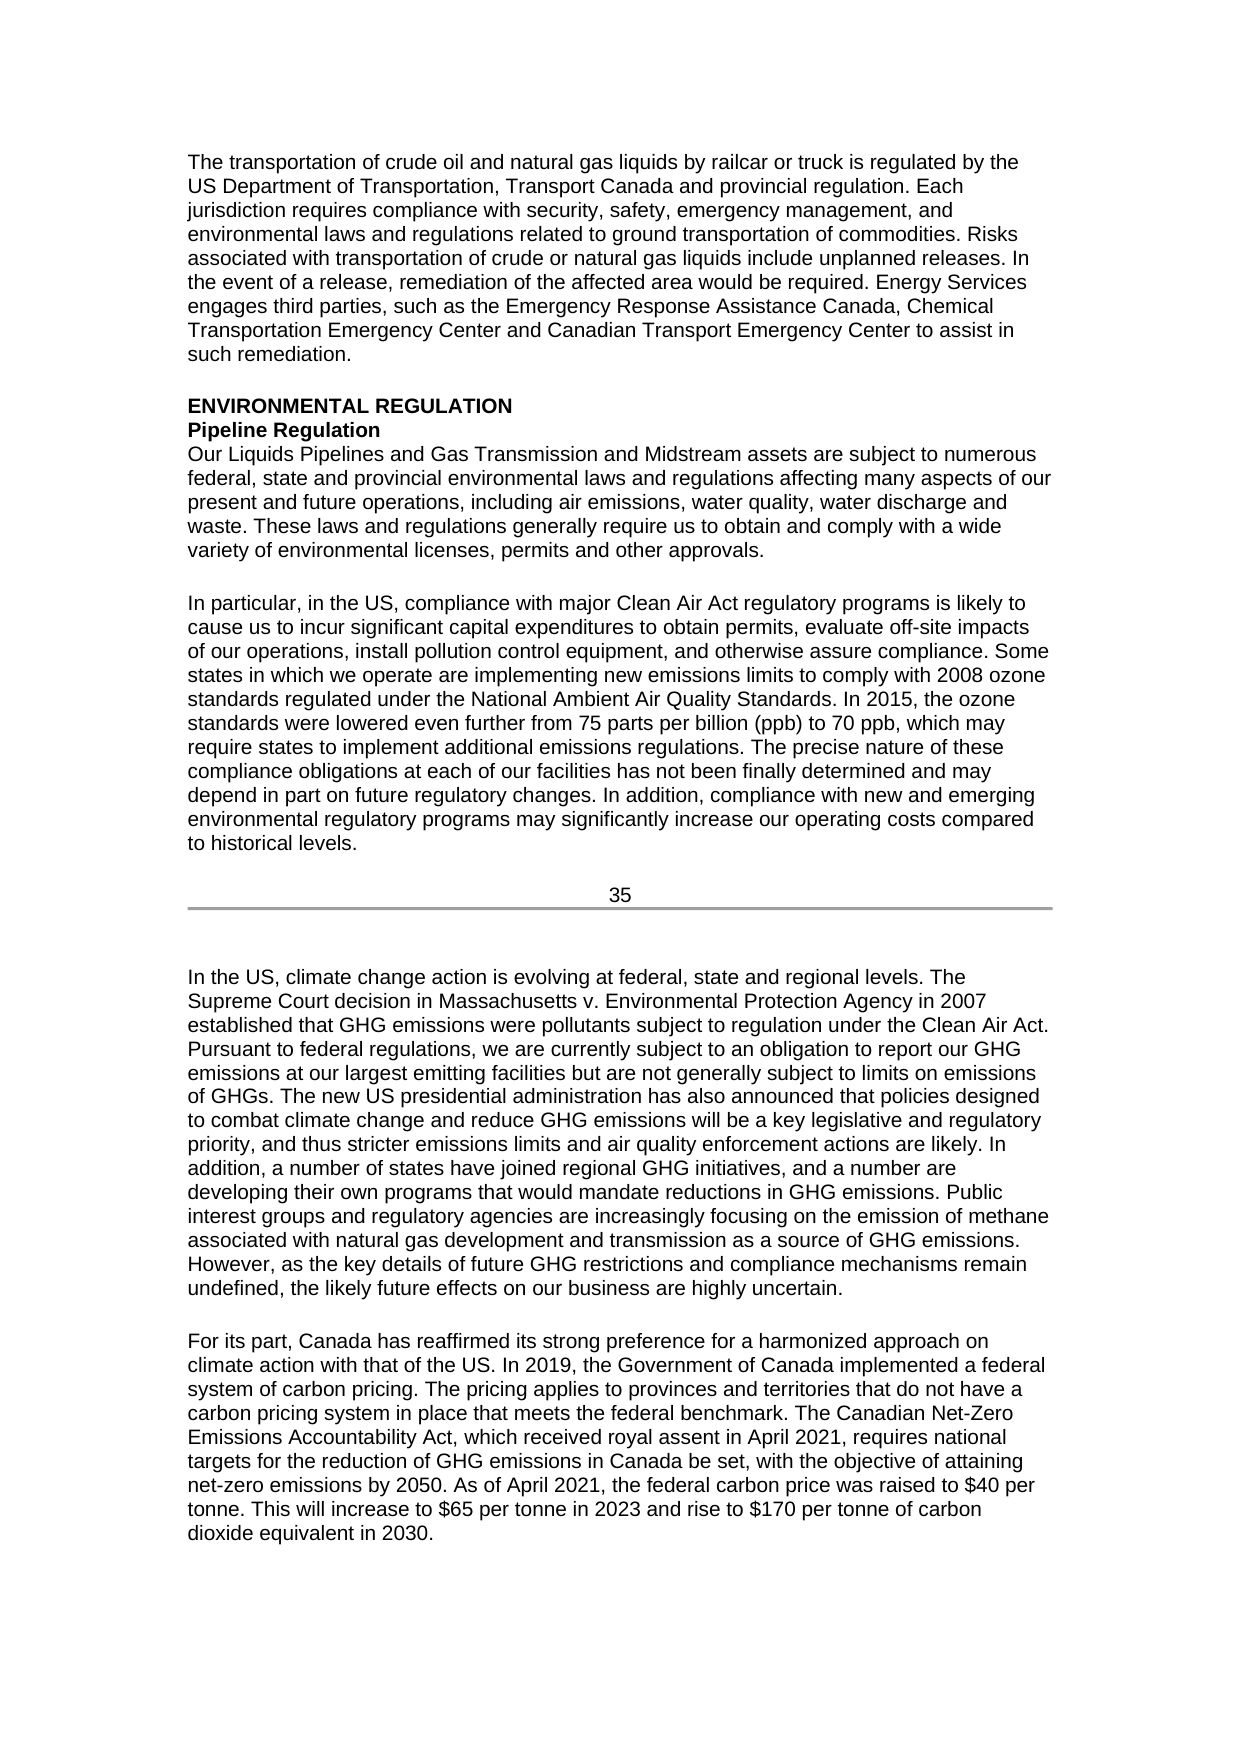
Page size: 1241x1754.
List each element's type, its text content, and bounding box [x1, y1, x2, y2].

text Pipeline Regulation [187, 418, 1053, 442]
text ENVIRONMENTAL REGULATION [187, 394, 1053, 418]
text In the US, climate change action is evolving at federal, state and regional levels. The Supreme Court decision in Massachusetts v. Environmental Protection Agency in 2007 established that GHG emissions were pollutants subject to regulation under the Clean Air Act. Pursuant to federal regulations, we are currently subject to an obligation to report our GHG emissions at our largest emitting facilities but are not generally subject to limits on emissions of GHGs. The new US presidential administration has also announced that policies designed to combat climate change and reduce GHG emissions will be a key legislative and regulatory priority, and thus stricter emissions limits and air quality enforcement actions are likely. In addition, a number of states have joined regional GHG initiatives, and a number are developing their own programs that would mandate reductions in GHG emissions. Public interest groups and regulatory agencies are increasingly focusing on the emission of methane associated with natural gas development and transmission as a source of GHG emissions. However, as the key details of future GHG restrictions and compliance mechanisms remain undefined, the likely future effects on our business are highly uncertain. [187, 964, 1053, 1300]
text In particular, in the US, compliance with major Clean Air Act regulatory programs is likely to cause us to incur significant capital expenditures to obtain permits, evaluate off-site impacts of our operations, install pollution control equipment, and otherwise assure compliance. Some states in which we operate are implementing new emissions limits to comply with 2008 ozone standards regulated under the National Ambient Air Quality Standards. In 2015, the ozone standards were lowered even further from 75 parts per billion (ppb) to 70 ppb, which may require states to implement additional emissions regulations. The precise nature of these compliance obligations at each of our facilities has not been finally determined and may depend in part on future regulatory changes. In addition, compliance with new and emerging environmental regulatory programs may significantly increase our operating costs compared to historical levels. [187, 591, 1053, 854]
text Our Liquids Pipelines and Gas Transmission and Midstream assets are subject to numerous federal, state and provincial environmental laws and regulations affecting many aspects of our present and future operations, including air emissions, water quality, water discharge and waste. These laws and regulations generally require us to obtain and comply with a wide variety of environmental licenses, permits and other approvals. [187, 442, 1053, 562]
text The transportation of crude oil and natural gas liquids by railcar or truck is regulated by the US Department of Transportation, Transport Canada and provincial regulation. Each jurisdiction requires compliance with security, safety, emergency management, and environmental laws and regulations related to ground transportation of commodities. Risks associated with transportation of crude or natural gas liquids include unplanned releases. In the event of a release, remediation of the affected area would be required. Energy Services engages third parties, such as the Emergency Response Assistance Canada, Chemical Transportation Emergency Center and Canadian Transport Emergency Center to assist in such remediation. [187, 150, 1053, 366]
text 35 [187, 883, 1053, 907]
text For its part, Canada has reaffirmed its strong preference for a harmonized approach on climate action with that of the US. In 2019, the Government of Canada implemented a federal system of carbon pricing. The pricing applies to provinces and territories that do not have a carbon pricing system in place that meets the federal benchmark. The Canadian Net-Zero Emissions Accountability Act, which received royal assent in April 2021, requires national targets for the reduction of GHG emissions in Canada be set, with the objective of attaining net-zero emissions by 2050. As of April 2021, the federal carbon price was raised to $40 per tonne. This will increase to $65 per tonne in 2023 and rise to $170 per tonne of carbon dioxide equivalent in 2030. [187, 1329, 1053, 1544]
